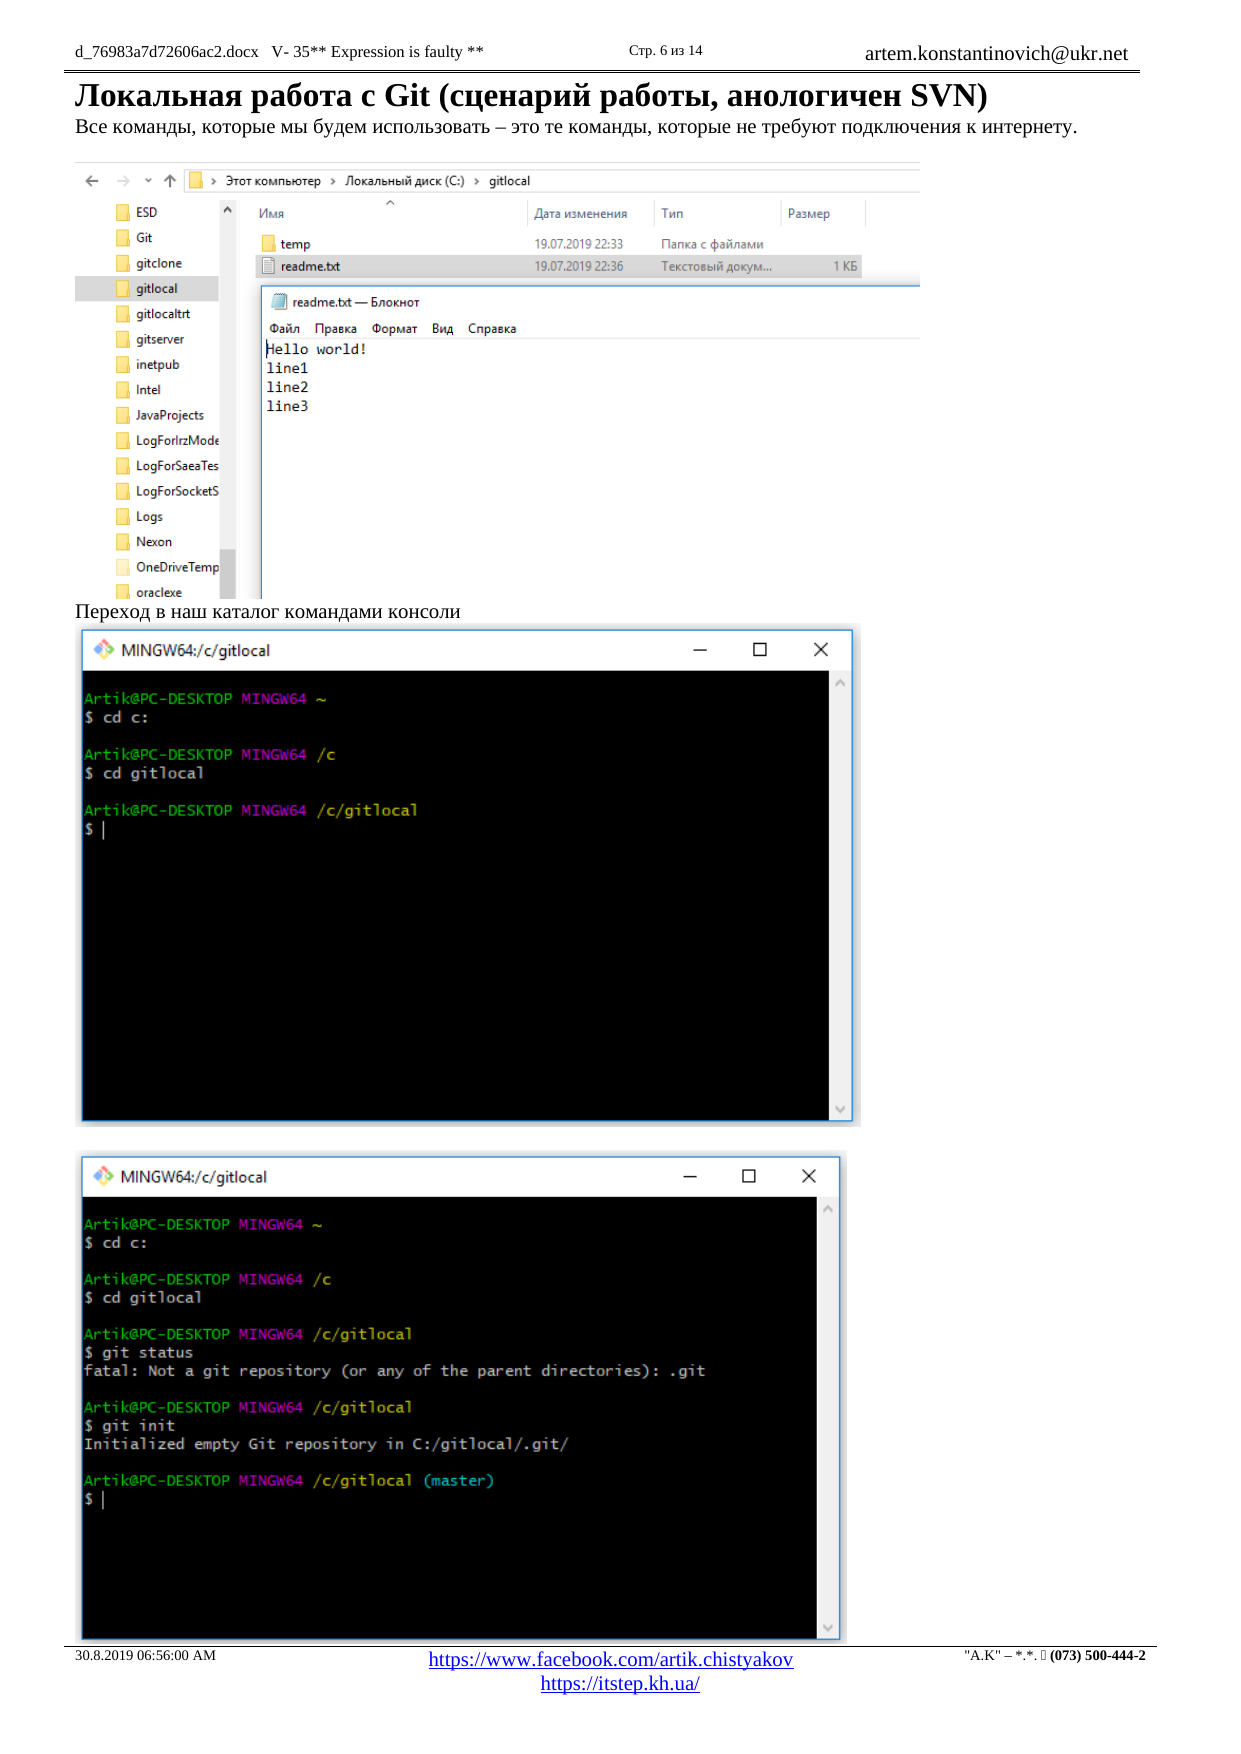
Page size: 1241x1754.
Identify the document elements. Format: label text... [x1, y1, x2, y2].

picture [75, 1150, 847, 1644]
text Переход в наш каталог командами консоли [75, 599, 1165, 623]
text Локальная работа с Git (сценарий работы, анологичен SVN) [75, 76, 1165, 114]
text Все команды, которые мы будем использовать – это те команды, которые не требуют подключения к интернету. [75, 114, 1165, 138]
picture [75, 162, 921, 599]
picture [75, 623, 861, 1127]
